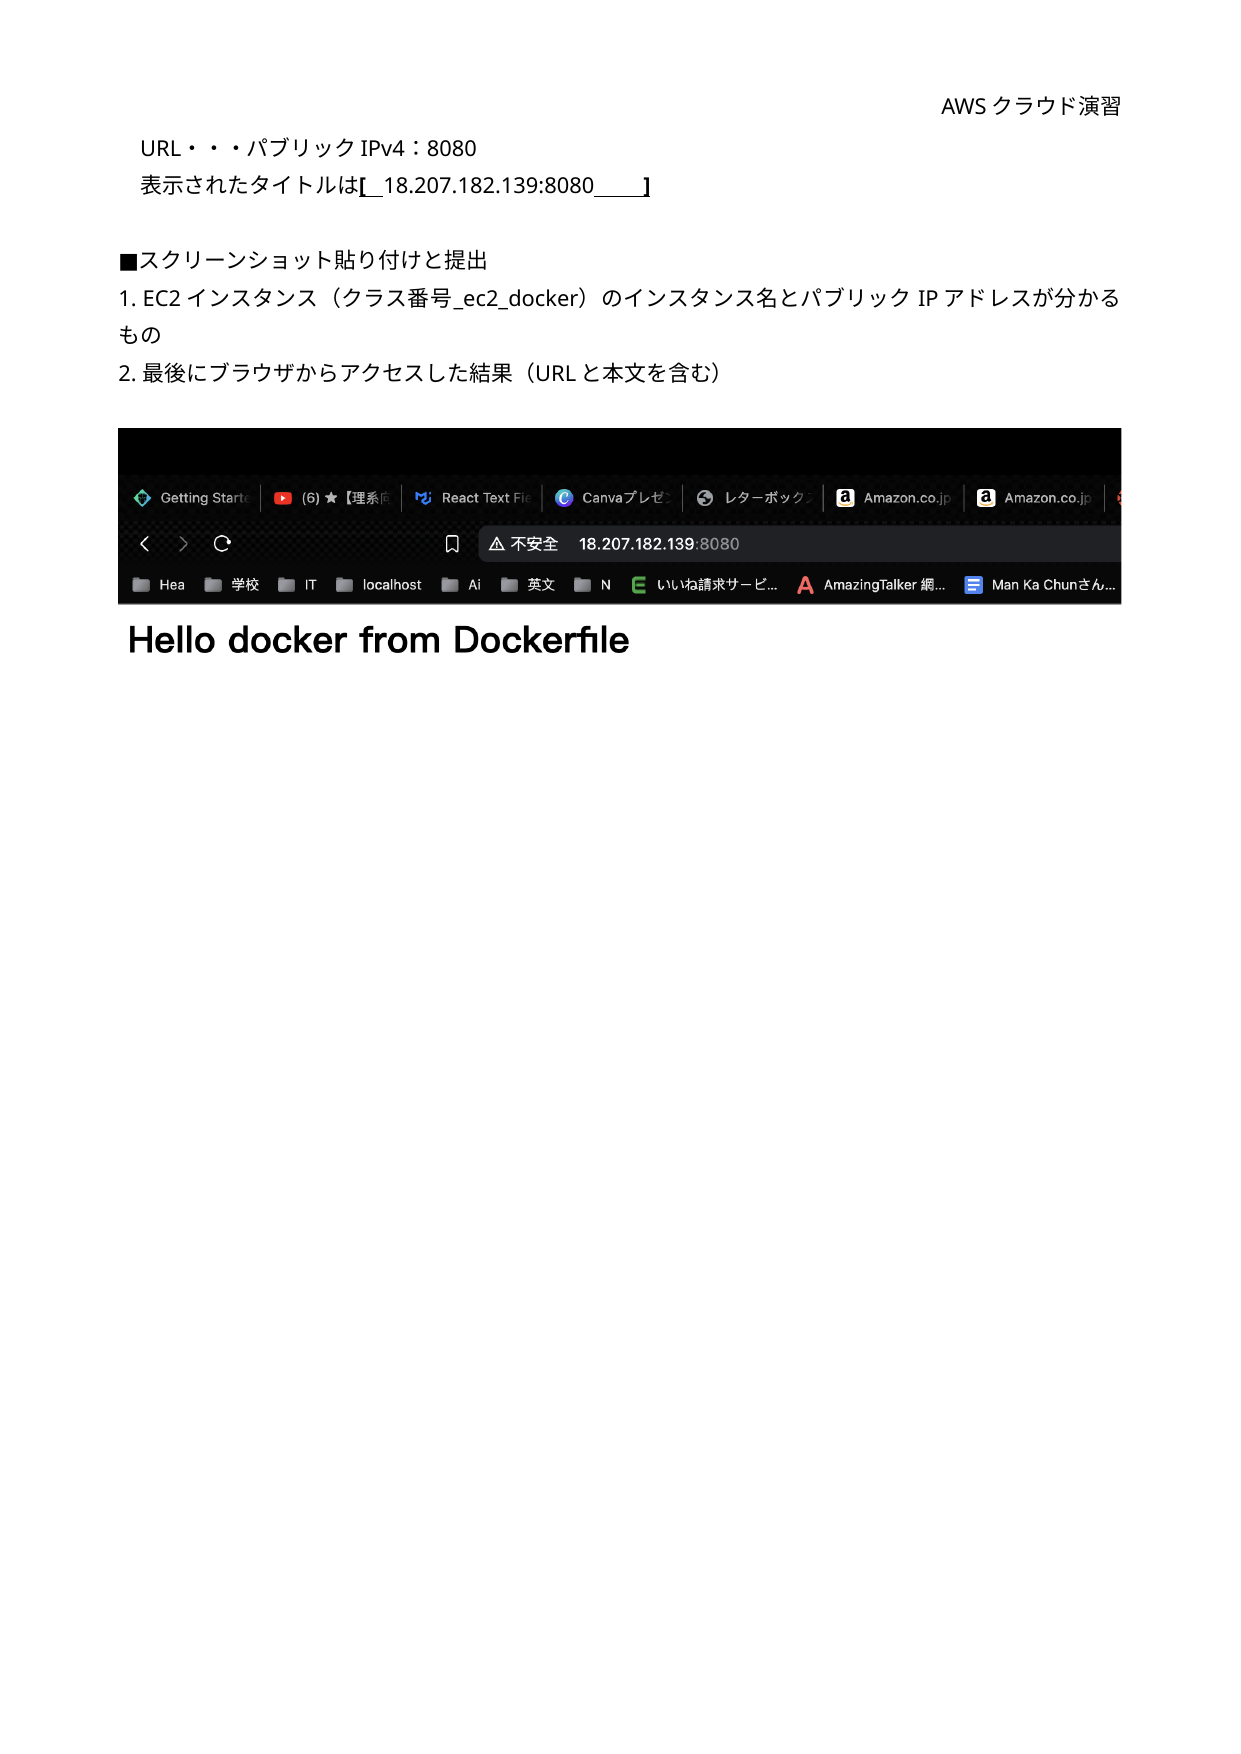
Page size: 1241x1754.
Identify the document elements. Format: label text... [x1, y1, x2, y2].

text 1. EC2インスタンス（クラス番号_ec2_docker）のインスタンス名とパブリックIPアドレスが分かるもの [118, 278, 1122, 353]
text 表示されたタイトルは[ 18.207.182.139:8080 ] [118, 166, 1122, 203]
text ■スクリーンショット貼り付けと提出 [118, 241, 1122, 278]
text 2. 最後にブラウザからアクセスした結果（URLと本文を含む） [118, 353, 1122, 391]
picture [118, 428, 1122, 810]
text URL・・・パブリックIPv4：8080 [118, 128, 1122, 166]
